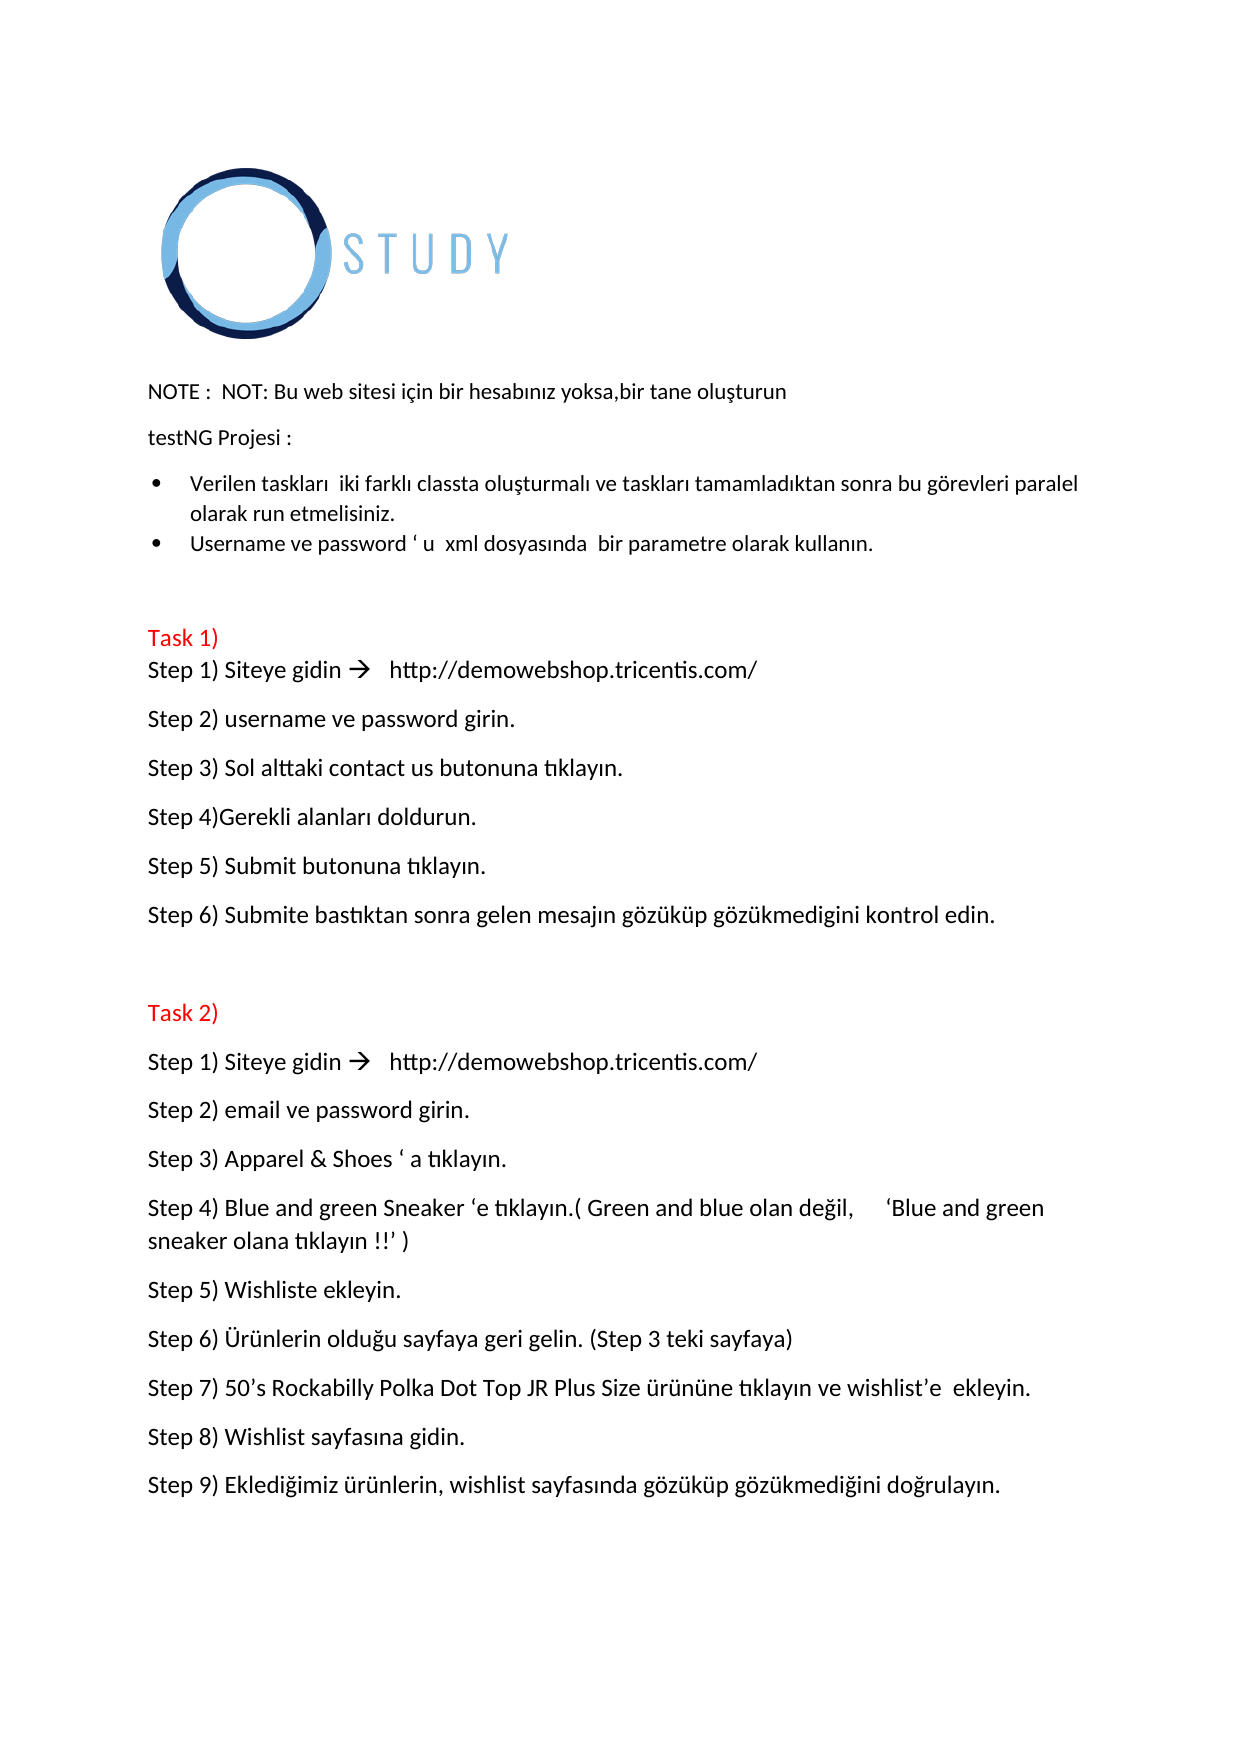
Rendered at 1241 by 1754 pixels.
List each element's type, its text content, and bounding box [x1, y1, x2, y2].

text Task 2) [148, 997, 1093, 1027]
text Step 4) Blue and green Sneaker ‘e tıklayın.( Green and blue olan değil, ‘Blue and green sneaker olana tıklayın !!’ ) [148, 1192, 1093, 1255]
text Task 1) Step 1) Siteye gidin http://demowebshop.tricentis.com/ [148, 622, 1093, 684]
text Step 7) 50’s Rockabilly Polka Dot Top JR Plus Size ürününe tıklayın ve wishlist’e ekleyin. [148, 1372, 1093, 1402]
text Step 6) Submite bastıktan sonra gelen mesajın gözüküp gözükmedigini kontrol edin. [148, 899, 1093, 929]
text Step 2) username ve password girin. [148, 703, 1093, 733]
text NOTE : NOT: Bu web sitesi için bir hesabınız yoksa,bir tane oluşturun [148, 377, 1093, 405]
text Step 3) Apparel & Shoes ‘ a tıklayın. [148, 1143, 1093, 1174]
picture [147, 147, 523, 359]
text Step 4)Gerekli alanları doldurun. [148, 801, 1093, 831]
text Step 8) Wishlist sayfasına gidin. [148, 1421, 1093, 1451]
text Step 5) Submit butonuna tıklayın. [148, 850, 1093, 880]
text Step 9) Eklediğimiz ürünlerin, wishlist sayfasında gözüküp gözükmediğini doğrulayın. [148, 1469, 1093, 1500]
text testNG Projesi : [148, 423, 1093, 451]
text Step 1) Siteye gidin http://demowebshop.tricentis.com/ [148, 1046, 1093, 1076]
list Verilen taskları iki farklı classta oluşturmalı ve taskları tamamladıktan sonra bu görevleri paralel olarak run etmelisiniz. [152, 469, 1093, 527]
text Step 3) Sol alttaki contact us butonuna tıklayın. [148, 752, 1093, 782]
text Step 2) email ve password girin. [148, 1094, 1093, 1125]
text Step 5) Wishliste ekleyin. [148, 1274, 1093, 1304]
list Username ve password ‘ u xml dosyasında bir parametre olarak kullanın. [152, 529, 1093, 557]
text Step 6) Ürünlerin olduğu sayfaya geri gelin. (Step 3 teki sayfaya) [148, 1323, 1093, 1353]
